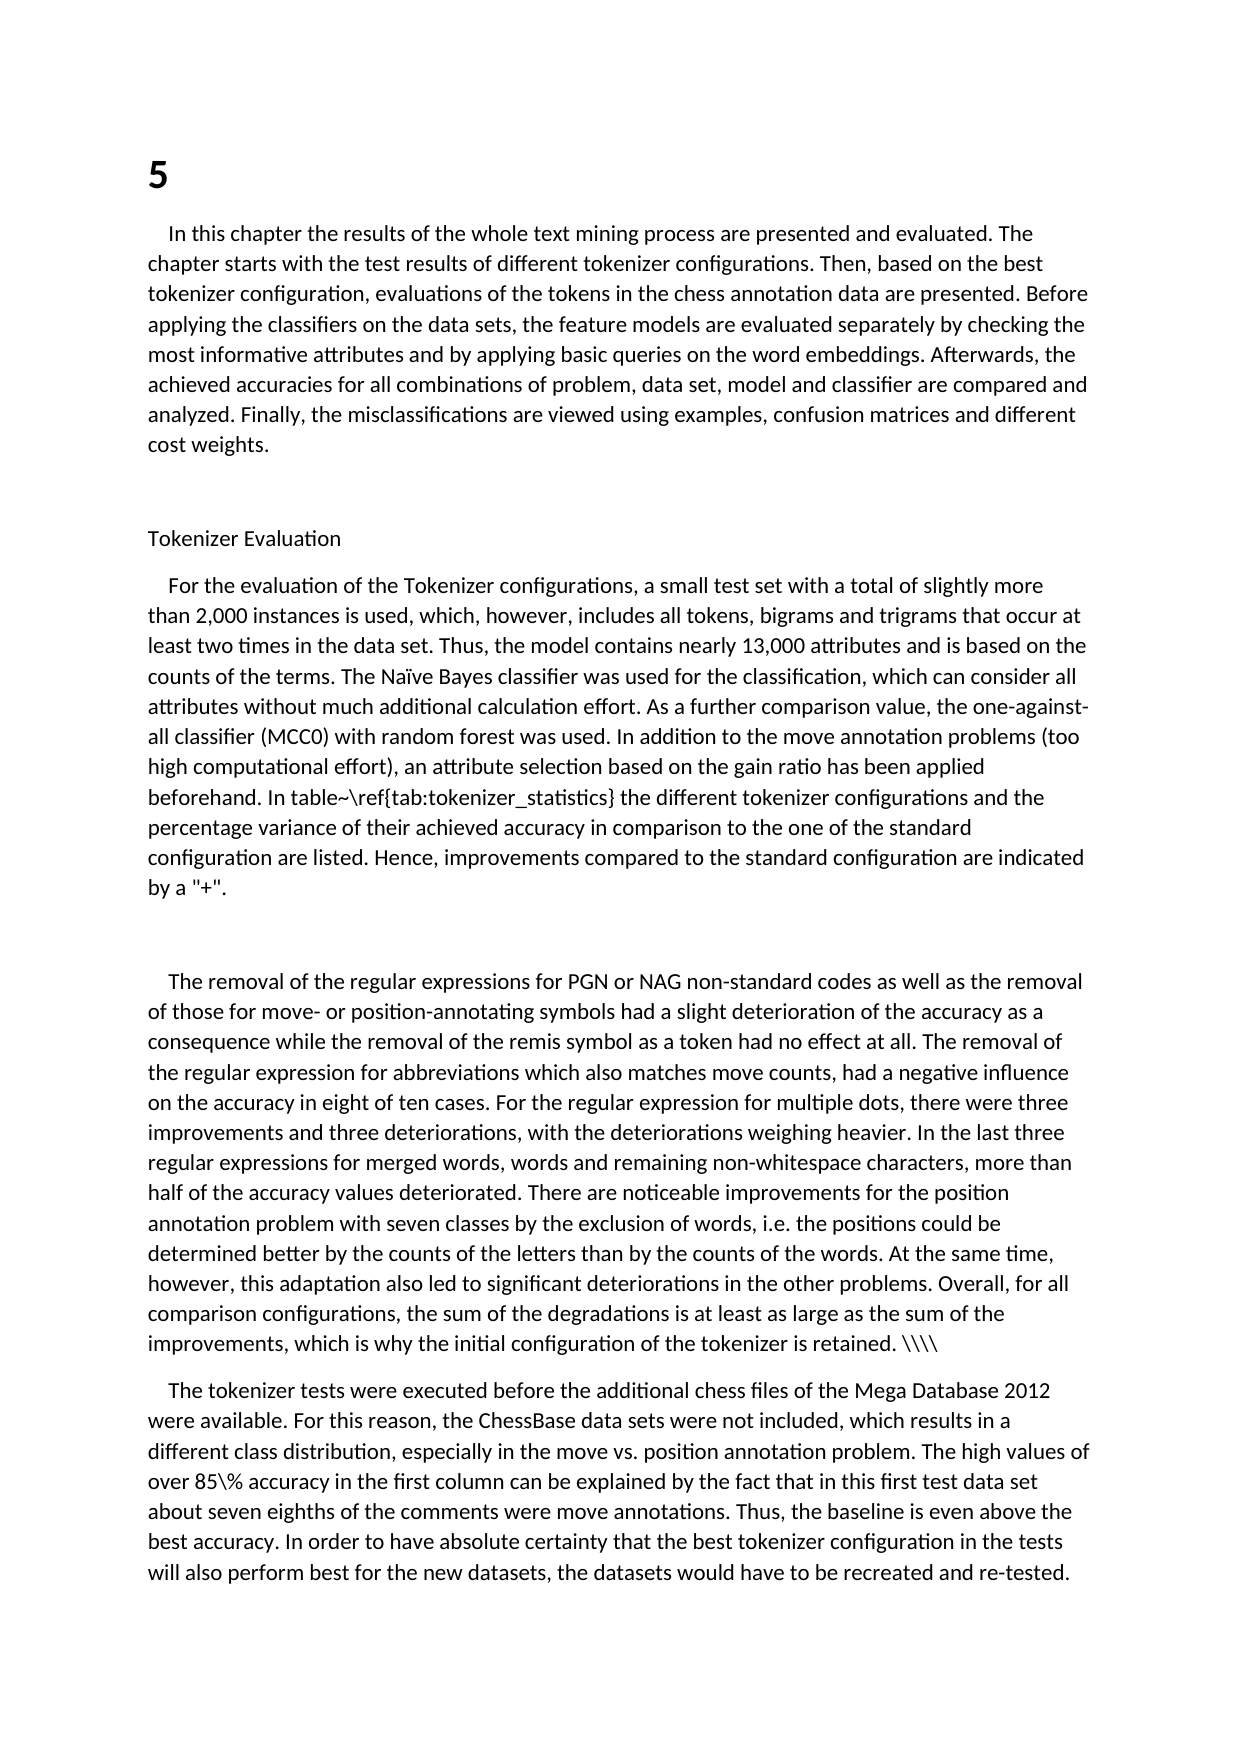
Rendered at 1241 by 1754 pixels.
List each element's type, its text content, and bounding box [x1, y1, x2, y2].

text In this chapter the results of the whole text mining process are presented and evaluated. The chapter starts with the test results of different tokenizer configurations. Then, based on the best tokenizer configuration, evaluations of the tokens in the chess annotation data are presented. Before applying the classifiers on the data sets, the feature models are evaluated separately by checking the most informative attributes and by applying basic queries on the word embeddings. Afterwards, the achieved accuracies for all combinations of problem, data set, model and classifier are compared and analyzed. Finally, the misclassifications are viewed using examples, confusion matrices and different cost weights. [148, 219, 1093, 459]
text The tokenizer tests were executed before the additional chess files of the Mega Database 2012 were available. For this reason, the ChessBase data sets were not included, which results in a different class distribution, especially in the move vs. position annotation problem. The high values of over 85\% accuracy in the first column can be explained by the fact that in this first test data set about seven eighths of the comments were move annotations. Thus, the baseline is even above the best accuracy. In order to have absolute certainty that the best tokenizer configuration in the tests will also perform best for the new datasets, the datasets would have to be recreated and re-tested. [148, 1376, 1093, 1586]
text For the evaluation of the Tokenizer configurations, a small test set with a total of slightly more than 2,000 instances is used, which, however, includes all tokens, bigrams and trigrams that occur at least two times in the data set. Thus, the model contains nearly 13,000 attributes and is based on the counts of the terms. The Naïve Bayes classifier was used for the classification, which can consider all attributes without much additional calculation effort. As a further comparison value, the one-against-all classifier (MCC0) with random forest was used. In addition to the move annotation problems (too high computational effort), an attribute selection based on the gain ratio has been applied beforehand. In table~\ref{tab:tokenizer_statistics} the different tokenizer configurations and the percentage variance of their achieved accuracy in comparison to the one of the standard configuration are listed. Hence, improvements compared to the standard configuration are indicated by a "+". [148, 571, 1093, 901]
text 5 [148, 148, 1093, 198]
text Tokenizer Evaluation [148, 524, 1093, 552]
text The removal of the regular expressions for PGN or NAG non-standard codes as well as the removal of those for move- or position-annotating symbols had a slight deterioration of the accuracy as a consequence while the removal of the remis symbol as a token had no effect at all. The removal of the regular expression for abbreviations which also matches move counts, had a negative influence on the accuracy in eight of ten cases. For the regular expression for multiple dots, there were three improvements and three deteriorations, with the deteriorations weighing heavier. In the last three regular expressions for merged words, words and remaining non-whitespace characters, more than half of the accuracy values deteriorated. There are noticeable improvements for the position annotation problem with seven classes by the exclusion of words, i.e. the positions could be determined better by the counts of the letters than by the counts of the words. At the same time, however, this adaptation also led to significant deteriorations in the other problems. Overall, for all comparison configurations, the sum of the degradations is at least as large as the sum of the improvements, which is why the initial configuration of the tokenizer is retained. \\\\ [148, 967, 1093, 1358]
